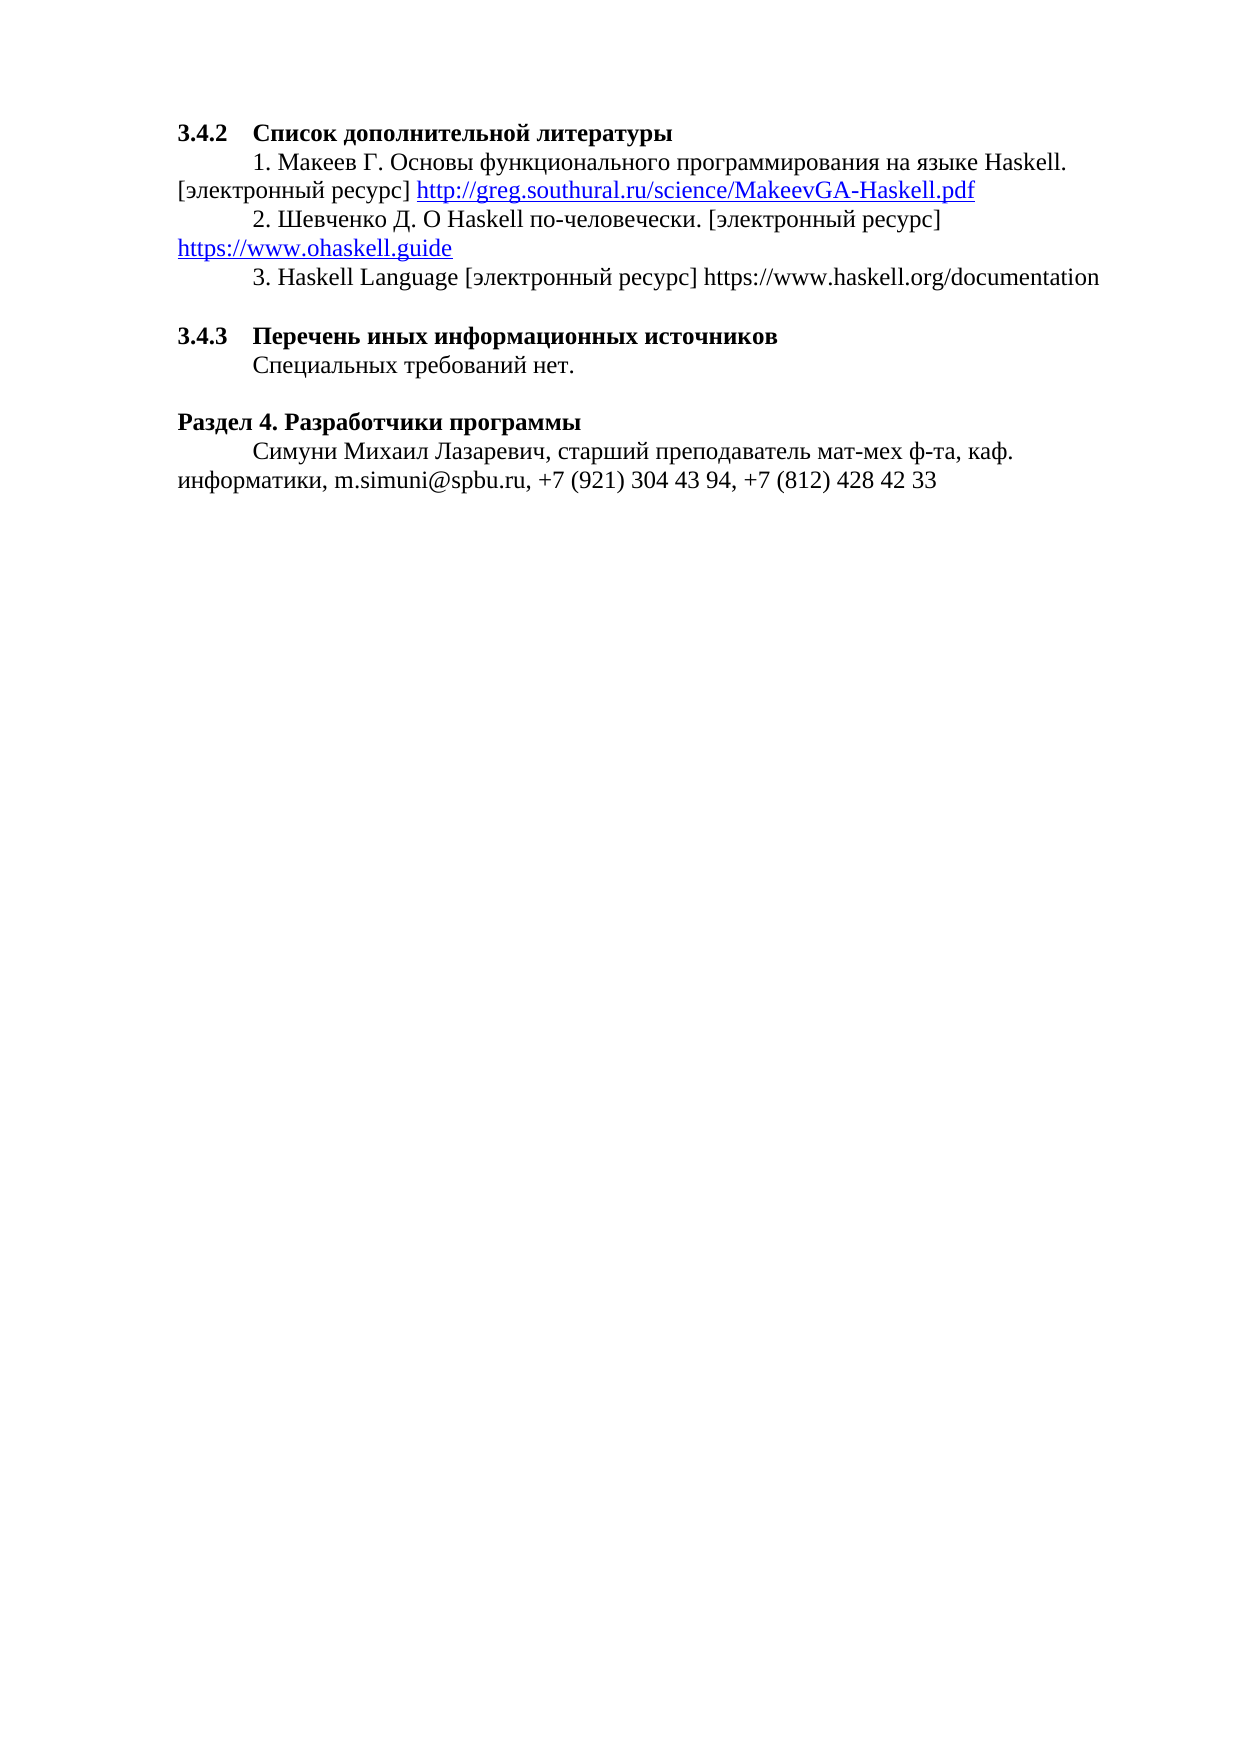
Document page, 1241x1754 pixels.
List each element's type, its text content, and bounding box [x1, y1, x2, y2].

text 1. Макеев Г. Основы функционального программирования на языке Haskell. [электронный ресурс] http://greg.southural.ru/science/MakeevGA-Haskell.pdf [177, 147, 1152, 204]
text 3. Haskell Language [электронный ресурс] https://www.haskell.org/documentation [177, 262, 1152, 321]
text Специальных требований нет. [177, 350, 1152, 379]
text Симуни Михаил Лазаревич, старший преподаватель мат-мех ф-та, каф. информатики, m.simuni@spbu.ru, +7 (921) 304 43 94, +7 (812) 428 42 33 [177, 436, 1152, 494]
text 3.4.2 Список дополнительной литературы [177, 118, 1152, 147]
text 3.4.3 Перечень иных информационных источников [177, 321, 1152, 350]
text Раздел 4. Разработчики программы [177, 407, 1152, 436]
text 2. Шевченко Д. О Haskell по-человечески. [электронный ресурс] https://www.ohaskell.guide [177, 204, 1152, 262]
